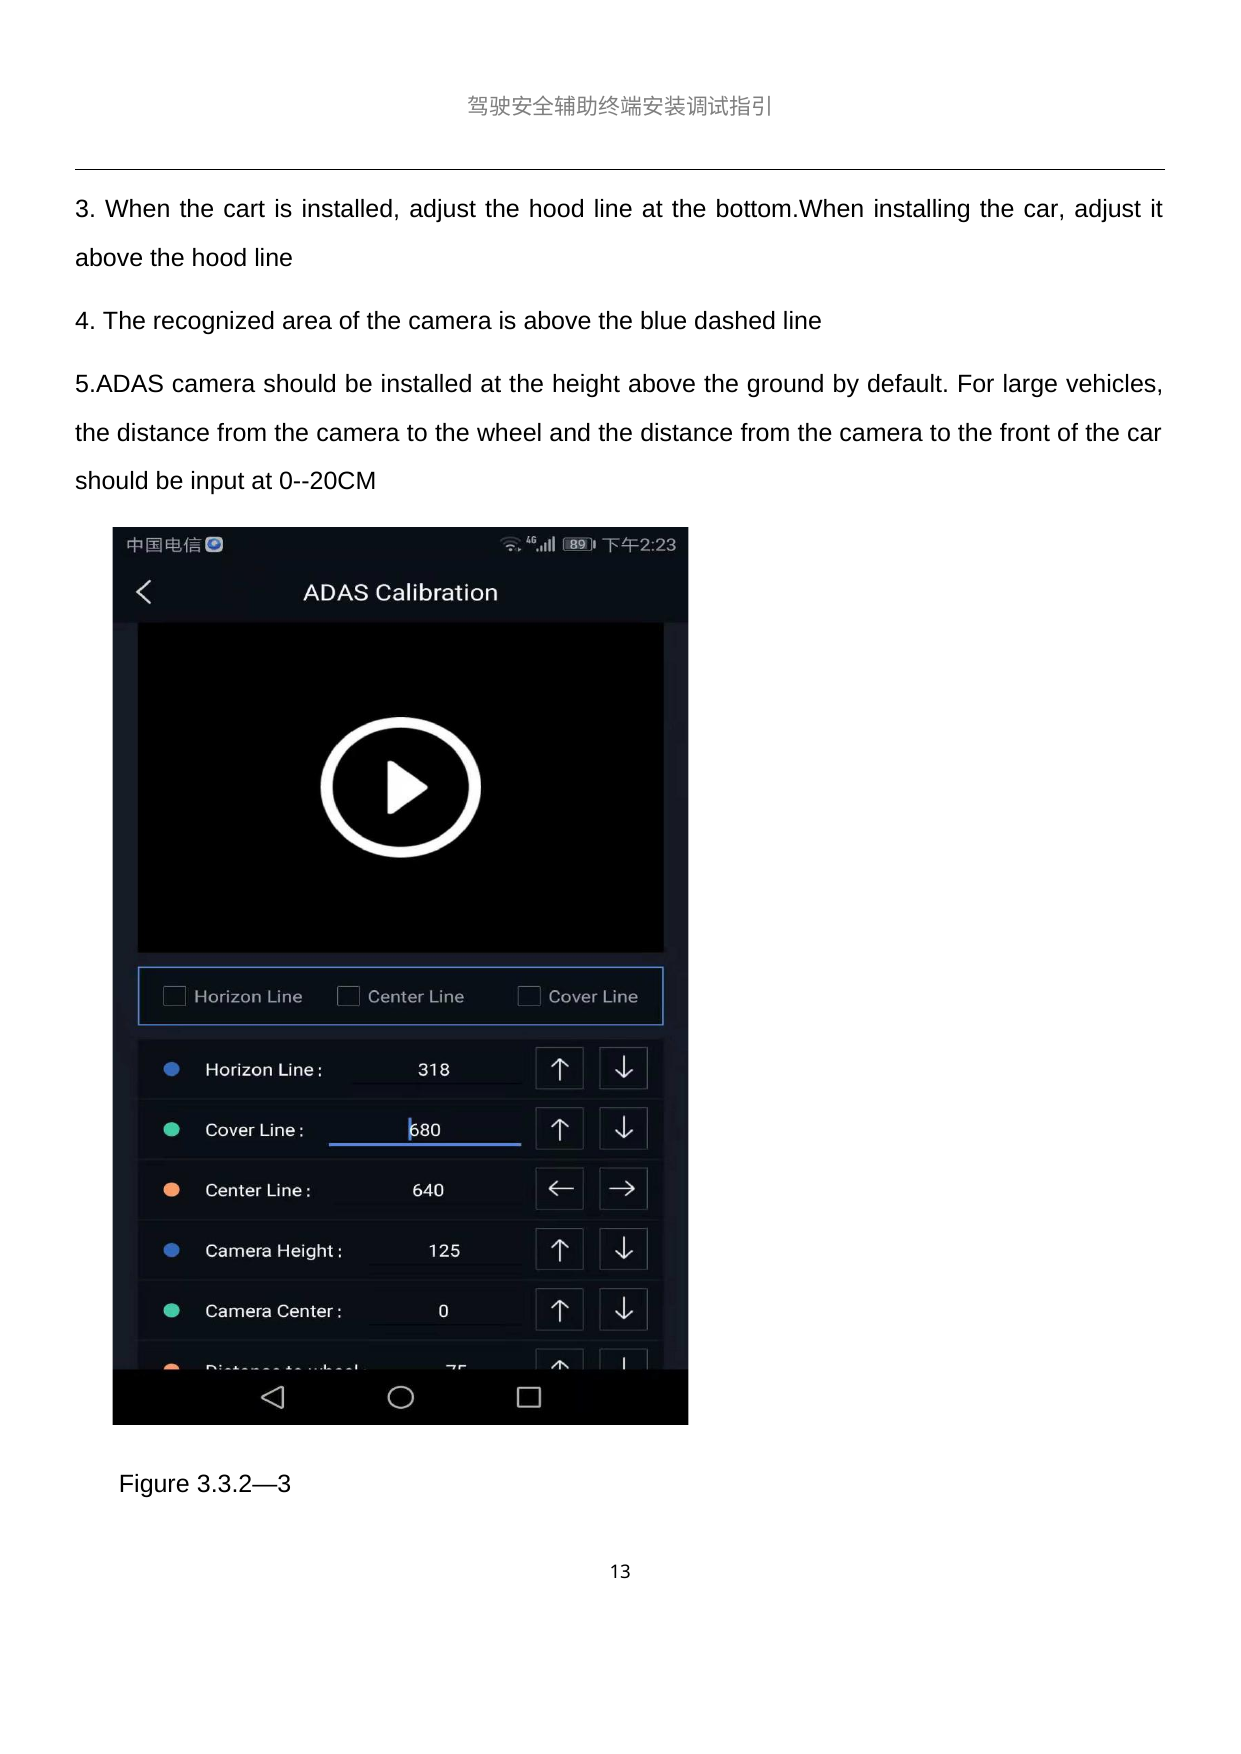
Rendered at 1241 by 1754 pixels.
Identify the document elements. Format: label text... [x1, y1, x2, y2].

list 4. The recognized area of the camera is above the blue dashed line [75, 304, 1165, 336]
list 3. When the cart is installed, adjust the hood line at the bottom.When installing the car, adjust it above the hood line [75, 192, 1165, 273]
list 5.ADAS camera should be installed at the height above the ground by default. For large vehicles, the distance from the camera to the wheel and the distance from the camera to the front of the car should be input at 0--20CM [75, 367, 1165, 497]
list Figure 3.3.2—3 [75, 1469, 1165, 1498]
picture [112, 527, 689, 1425]
